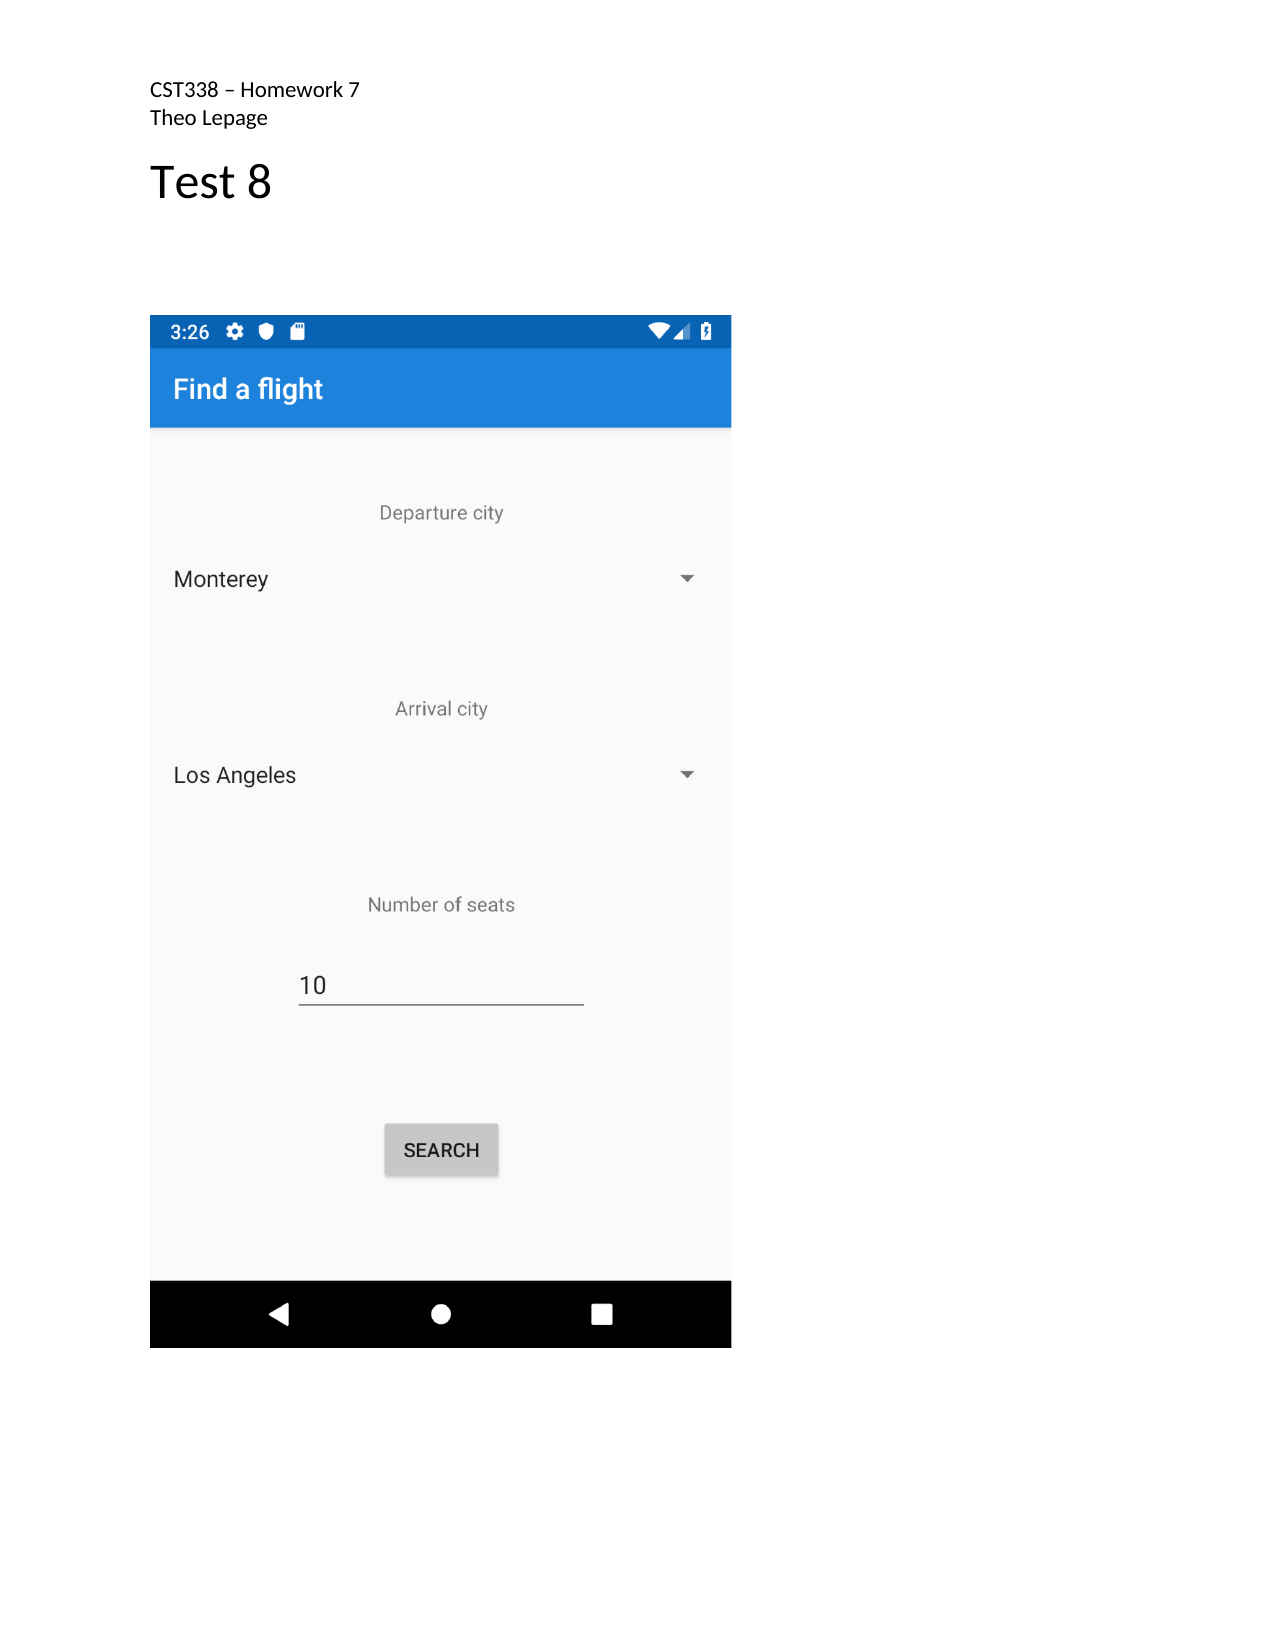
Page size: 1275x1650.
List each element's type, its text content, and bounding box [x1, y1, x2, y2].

text Test 8 [150, 150, 1125, 211]
picture [150, 315, 732, 1348]
